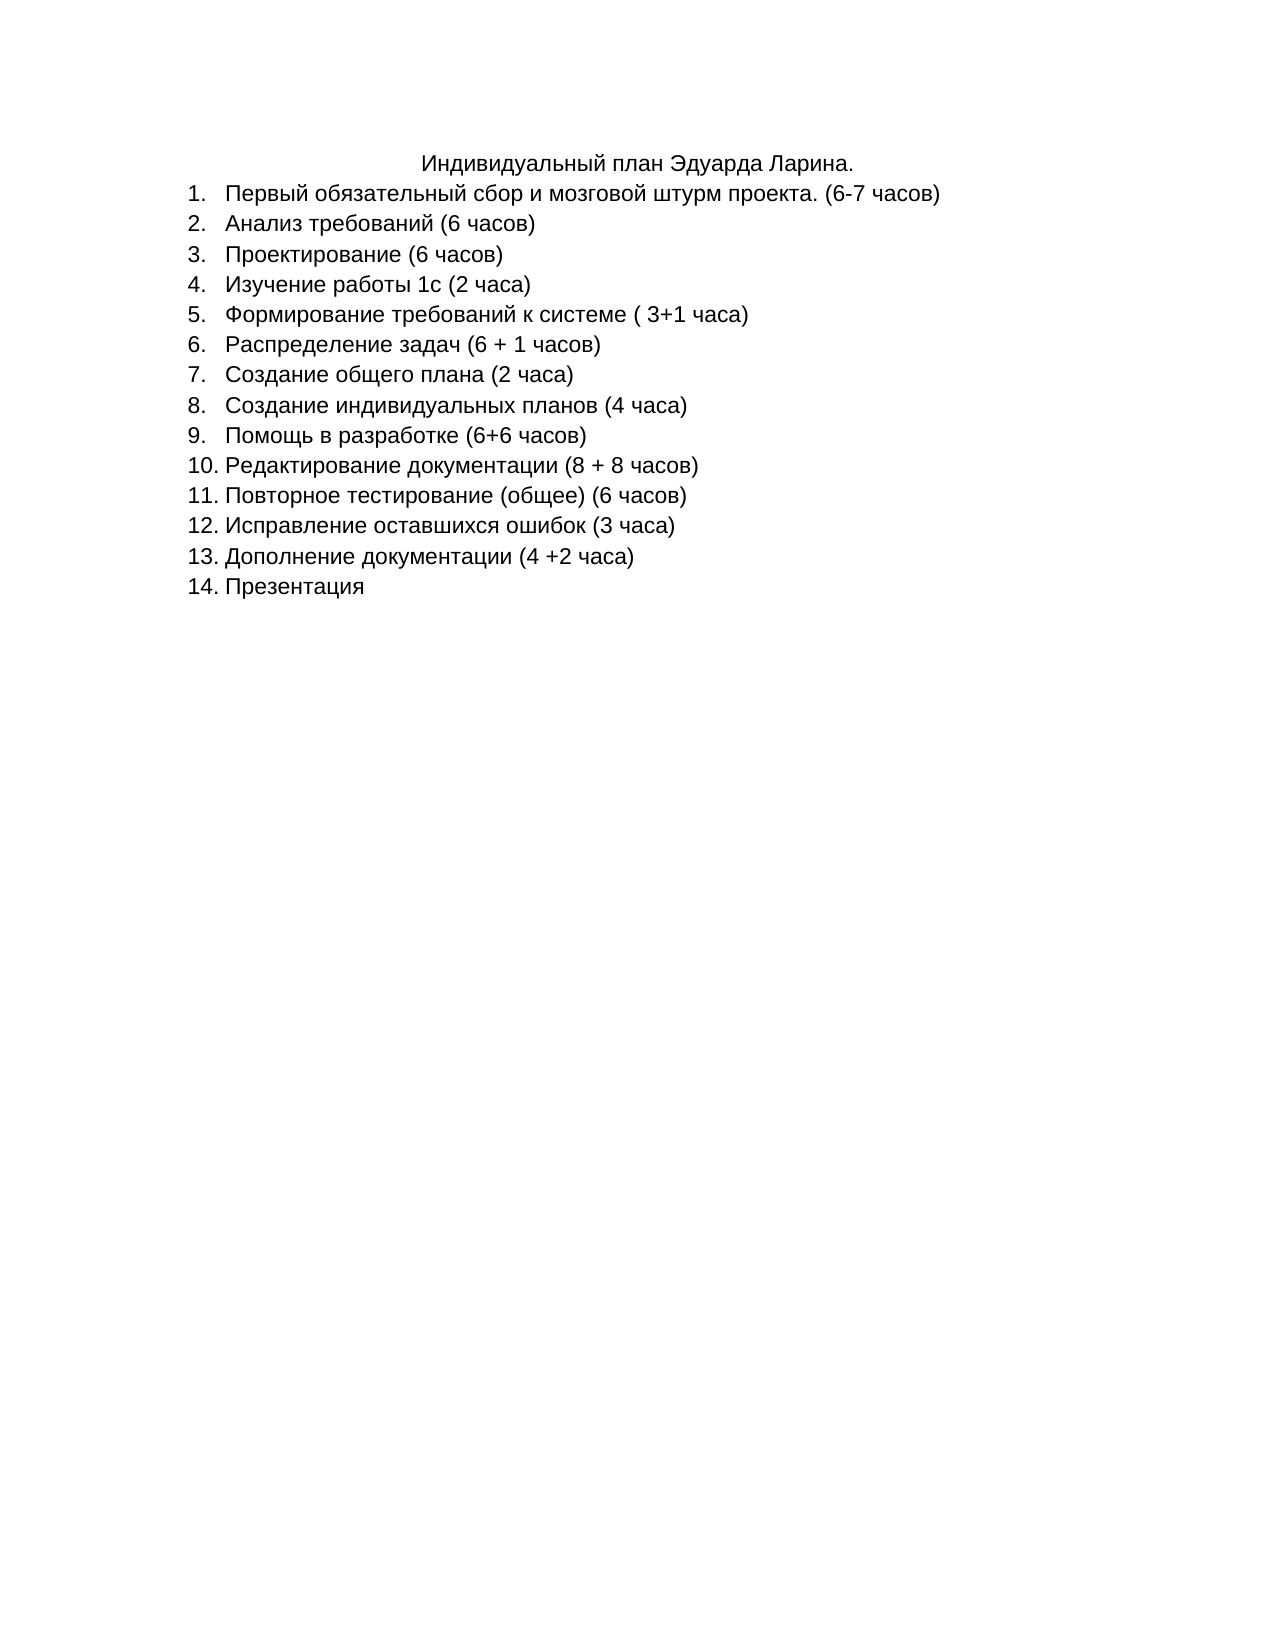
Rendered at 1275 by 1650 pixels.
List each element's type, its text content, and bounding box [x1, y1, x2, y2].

list Формирование требований к системе ( 3+1 часа) [187, 301, 1125, 327]
text Индивидуальный план Эдуарда Ларина. [150, 150, 1125, 176]
list Распределение задач (6 + 1 часов) [187, 331, 1125, 358]
list Повторное тестирование (общее) (6 часов) [187, 482, 1125, 509]
list Помощь в разработке (6+6 часов) [187, 422, 1125, 448]
list Создание индивидуальных планов (4 часа) [187, 392, 1125, 418]
list Изучение работы 1с (2 часа) [187, 271, 1125, 297]
list Презентация [187, 573, 1125, 599]
list Редактирование документации (8 + 8 часов) [187, 452, 1125, 478]
list Анализ требований (6 часов) [187, 210, 1125, 237]
list Создание общего плана (2 часа) [187, 361, 1125, 388]
list Первый обязательный сбор и мозговой штурм проекта. (6-7 часов) [187, 180, 1125, 207]
list Проектирование (6 часов) [187, 241, 1125, 267]
list Исправление оставшихся ошибок (3 часа) [187, 512, 1125, 539]
list Дополнение документации (4 +2 часа) [187, 543, 1125, 569]
